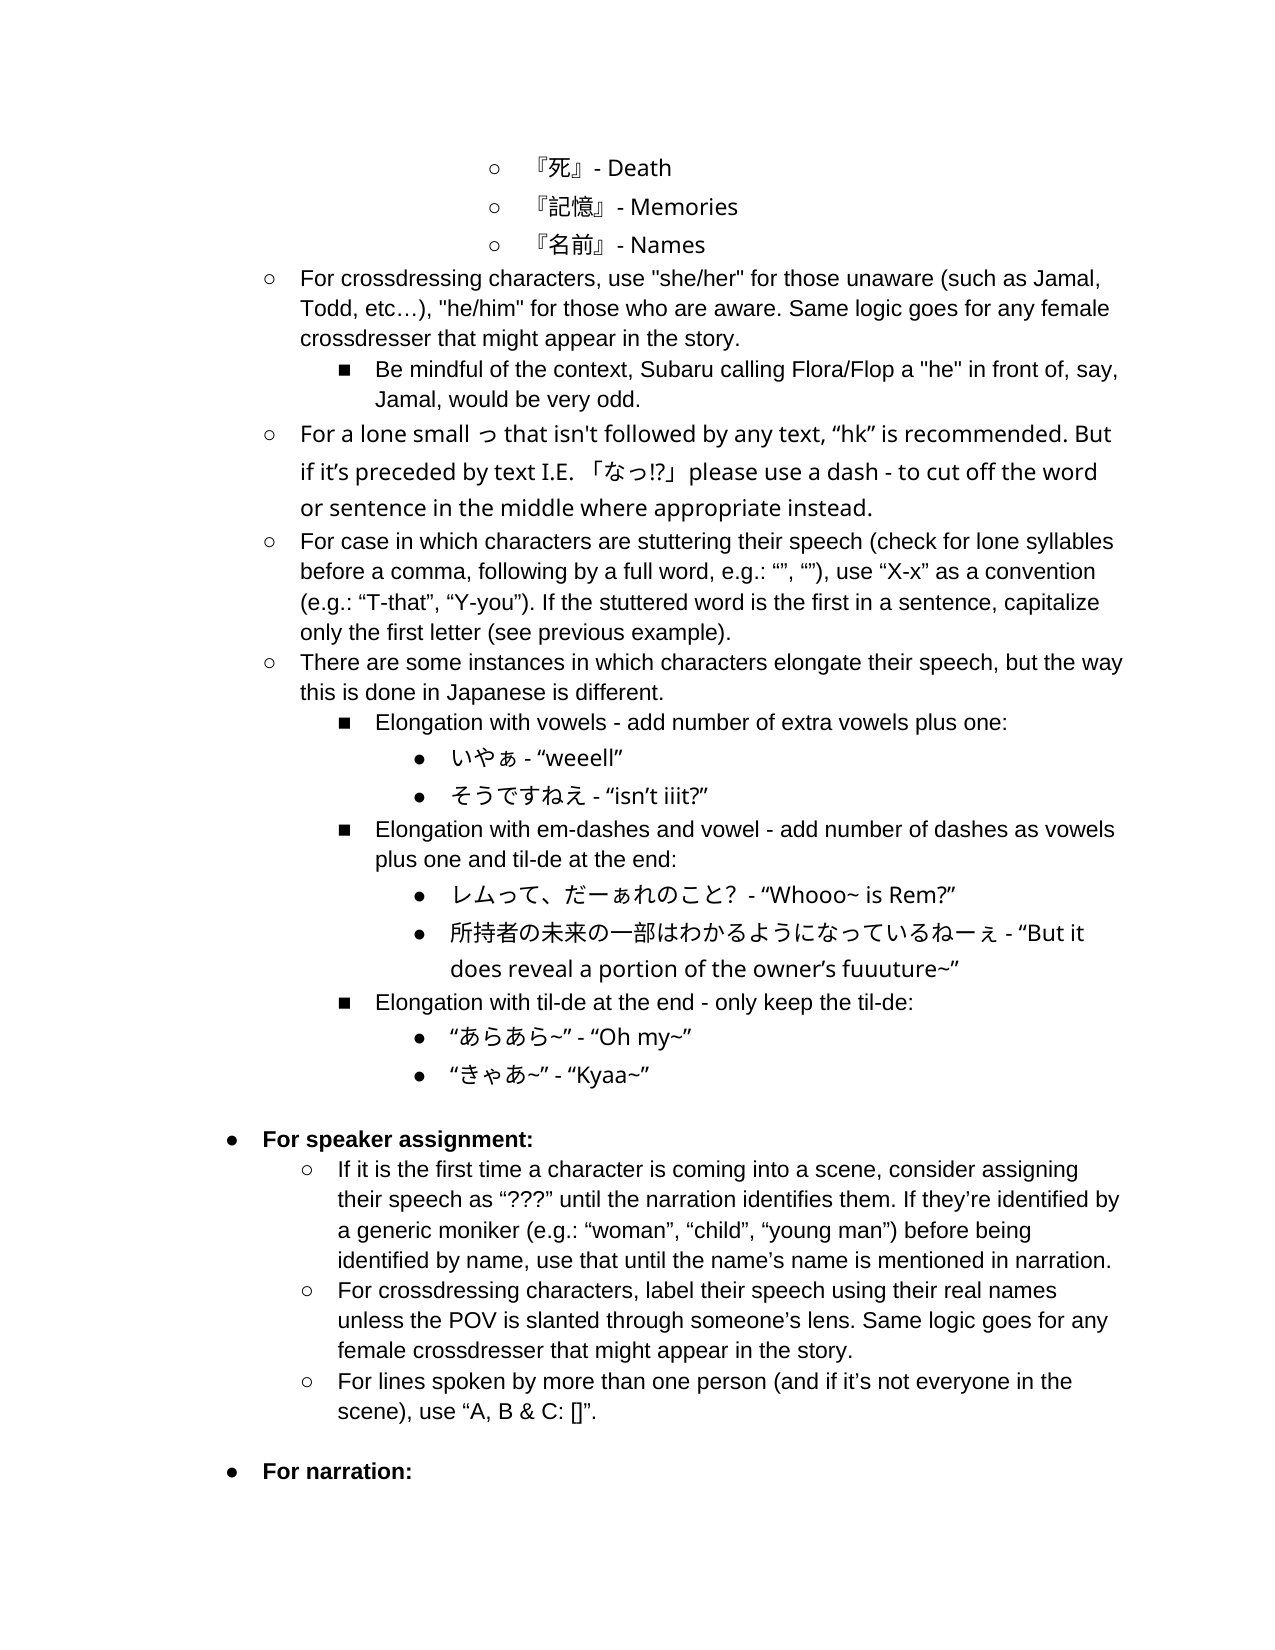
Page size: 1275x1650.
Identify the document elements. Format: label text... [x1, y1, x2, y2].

list For crossdressing characters, label their speech using their real names unless the POV is slanted through someone’s lens. Same logic goes for any female crossdresser that might appear in the story. [300, 1277, 1125, 1364]
list Be mindful of the context, Subaru calling Flora/Flop a "he" in front of, say, Jamal, would be very odd. [337, 356, 1125, 412]
list For case in which characters are stuttering their speech (check for lone syllables before a comma, following by a full word, e.g.: “”, “”), use “X-x” as a convention (e.g.: “T-that”, “Y-you”). If the stuttered word is the first in a sentence, capitalize only the first letter (see previous example). [262, 528, 1125, 645]
list Elongation with til-de at the end - only keep the til-de: [337, 989, 1125, 1015]
list If it is the first time a character is coming into a scene, consider assigning their speech as “???” until the narration identifies them. If they’re identified by a generic moniker (e.g.: “woman”, “child”, “young man”) before being identified by name, use that until the name’s name is mentioned in narration. [300, 1156, 1125, 1273]
list For narration: [225, 1458, 1125, 1484]
list There are some instances in which characters elongate their speech, but the way this is done in Japanese is different. [262, 649, 1125, 705]
list For speaker assignment: [225, 1126, 1125, 1152]
list Elongation with vowels - add number of extra vowels plus one: [337, 709, 1125, 736]
list Elongation with em-dashes and vowel - add number of dashes as vowels plus one and til-de at the end: [337, 816, 1125, 873]
list For crossdressing characters, use "she/her" for those unaware (such as Jamal, Todd, etc…), "he/him" for those who are aware. Same logic goes for any female crossdresser that might appear in the story. [262, 265, 1125, 352]
list For lines spoken by more than one person (and if it’s not everyone in the scene), use “A, B & C: []”. [300, 1368, 1125, 1424]
